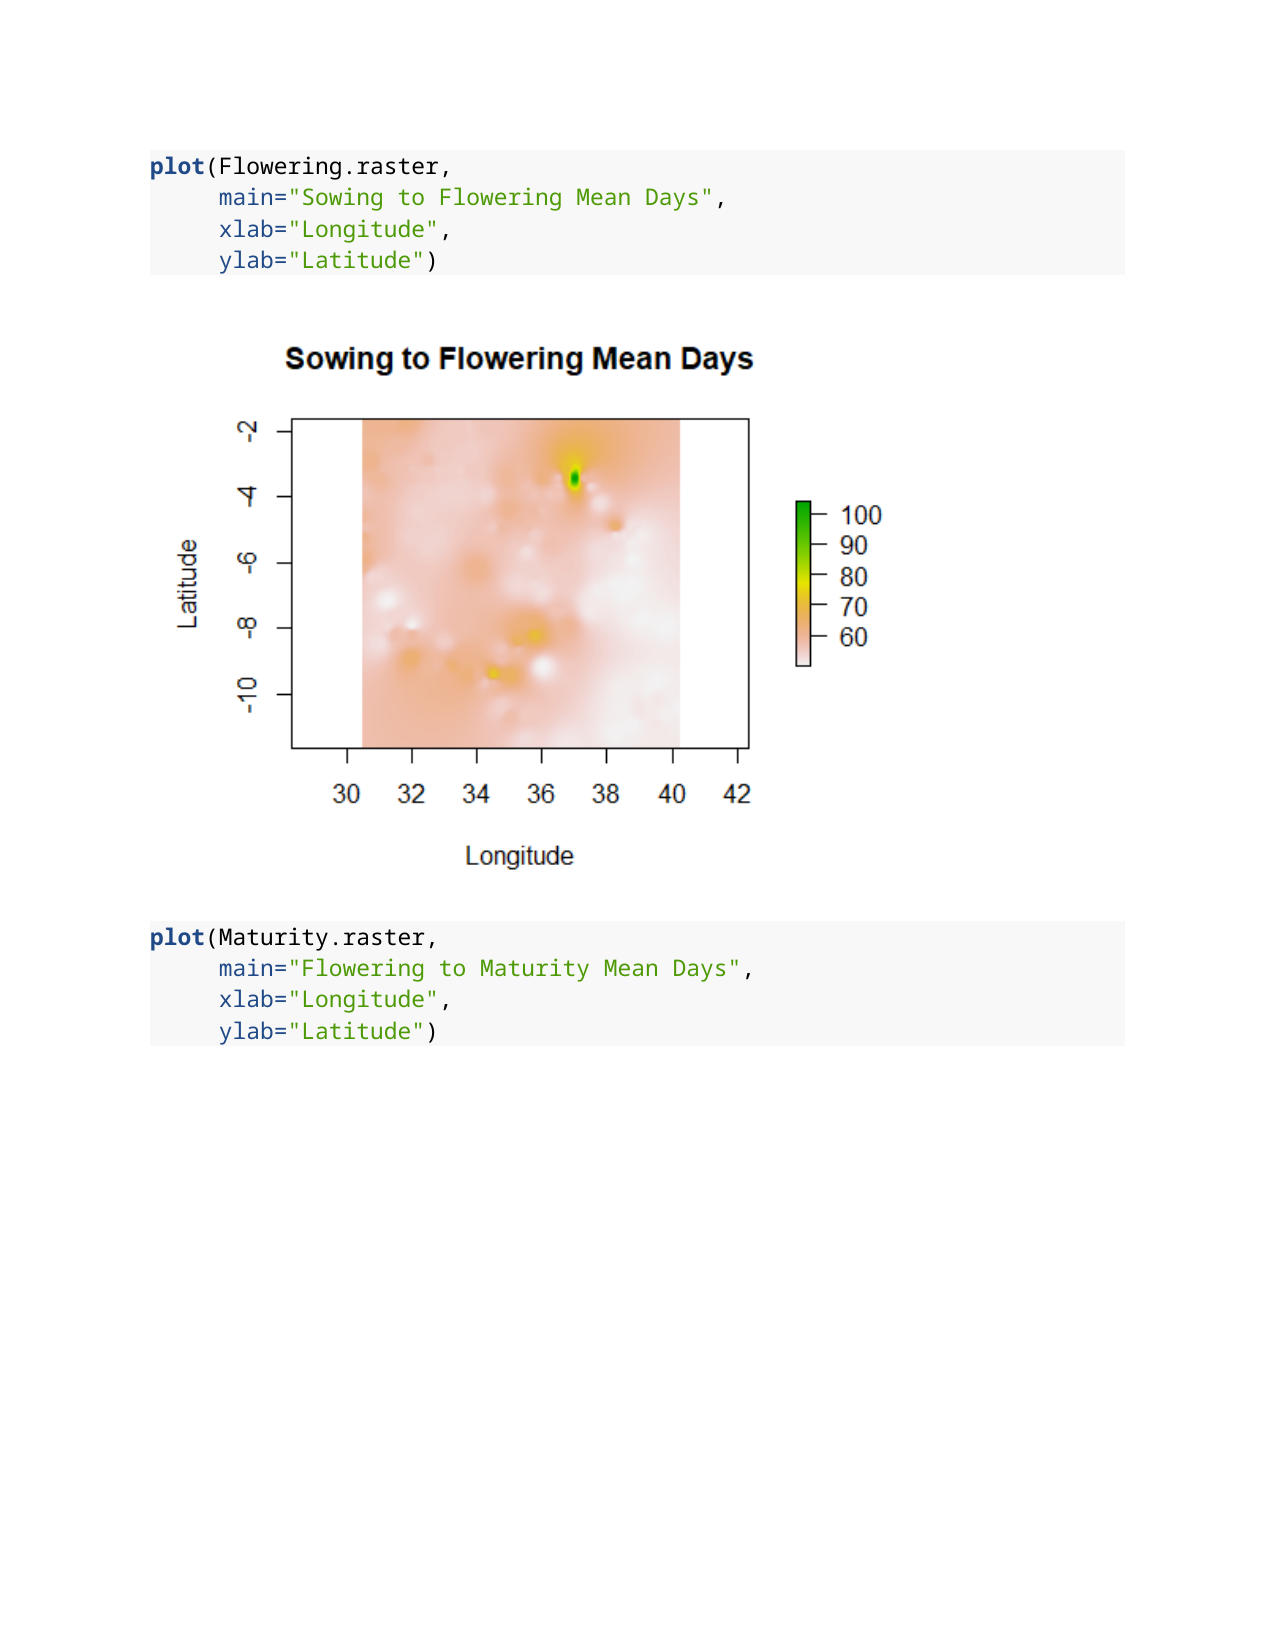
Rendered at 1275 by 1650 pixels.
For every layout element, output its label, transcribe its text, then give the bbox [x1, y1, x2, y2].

picture [168, 295, 927, 903]
text plot(Flowering.raster, main="Sowing to Flowering Mean Days", xlab="Longitude", ylab="Latitude") [150, 150, 1125, 275]
text plot(Maturity.raster, main="Flowering to Maturity Mean Days", xlab="Longitude", ylab="Latitude") [150, 921, 1125, 1046]
